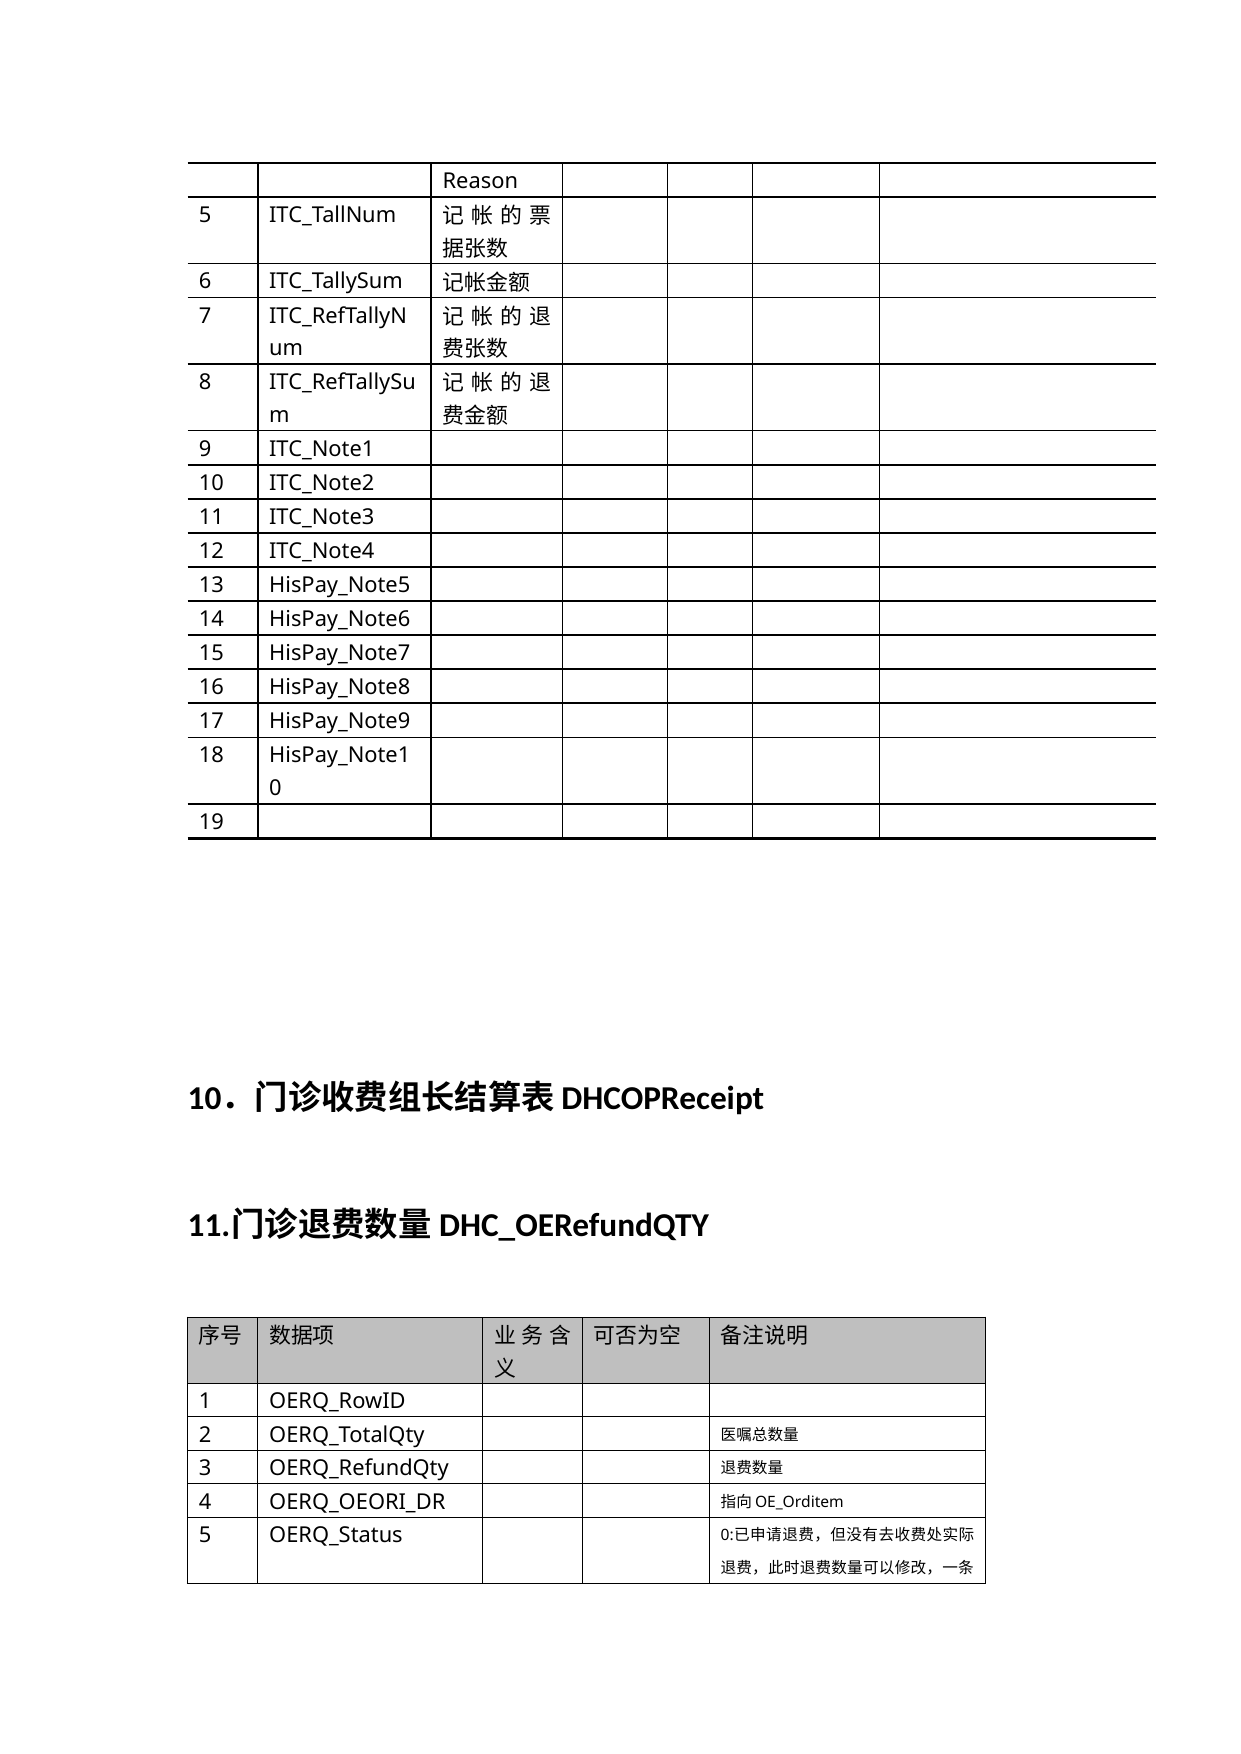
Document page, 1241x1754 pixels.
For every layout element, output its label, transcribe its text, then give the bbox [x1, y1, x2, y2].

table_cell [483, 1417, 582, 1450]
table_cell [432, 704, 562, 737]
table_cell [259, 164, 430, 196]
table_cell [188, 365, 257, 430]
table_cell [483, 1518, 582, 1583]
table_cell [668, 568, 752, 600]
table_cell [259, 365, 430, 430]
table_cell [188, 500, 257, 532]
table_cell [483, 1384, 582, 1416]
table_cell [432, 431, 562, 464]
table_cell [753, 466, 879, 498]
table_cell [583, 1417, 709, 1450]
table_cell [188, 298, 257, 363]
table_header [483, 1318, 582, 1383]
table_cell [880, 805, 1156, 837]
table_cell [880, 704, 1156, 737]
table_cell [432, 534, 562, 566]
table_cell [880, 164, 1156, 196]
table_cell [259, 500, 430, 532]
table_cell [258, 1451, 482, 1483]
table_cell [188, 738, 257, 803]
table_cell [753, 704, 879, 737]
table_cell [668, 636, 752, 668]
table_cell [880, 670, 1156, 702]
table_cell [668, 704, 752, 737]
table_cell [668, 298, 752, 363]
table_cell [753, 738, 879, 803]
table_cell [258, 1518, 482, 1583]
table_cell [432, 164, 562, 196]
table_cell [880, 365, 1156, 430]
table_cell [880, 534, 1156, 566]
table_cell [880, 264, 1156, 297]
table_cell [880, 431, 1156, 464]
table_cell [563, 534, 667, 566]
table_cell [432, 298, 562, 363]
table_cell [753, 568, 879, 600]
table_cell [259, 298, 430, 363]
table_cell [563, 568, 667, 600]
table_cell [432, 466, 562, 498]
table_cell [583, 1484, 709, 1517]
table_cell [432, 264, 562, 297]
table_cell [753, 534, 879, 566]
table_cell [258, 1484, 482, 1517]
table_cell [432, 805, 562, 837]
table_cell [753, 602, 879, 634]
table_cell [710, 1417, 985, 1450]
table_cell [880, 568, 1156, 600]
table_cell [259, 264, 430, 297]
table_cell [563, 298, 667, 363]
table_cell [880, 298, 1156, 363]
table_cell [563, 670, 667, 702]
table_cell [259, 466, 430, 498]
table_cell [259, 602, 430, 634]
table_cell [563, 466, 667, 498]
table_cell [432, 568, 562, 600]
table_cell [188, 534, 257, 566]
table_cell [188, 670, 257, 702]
subtitle 10．门诊收费组长结算表DHCOPReceipt [187, 1062, 1053, 1127]
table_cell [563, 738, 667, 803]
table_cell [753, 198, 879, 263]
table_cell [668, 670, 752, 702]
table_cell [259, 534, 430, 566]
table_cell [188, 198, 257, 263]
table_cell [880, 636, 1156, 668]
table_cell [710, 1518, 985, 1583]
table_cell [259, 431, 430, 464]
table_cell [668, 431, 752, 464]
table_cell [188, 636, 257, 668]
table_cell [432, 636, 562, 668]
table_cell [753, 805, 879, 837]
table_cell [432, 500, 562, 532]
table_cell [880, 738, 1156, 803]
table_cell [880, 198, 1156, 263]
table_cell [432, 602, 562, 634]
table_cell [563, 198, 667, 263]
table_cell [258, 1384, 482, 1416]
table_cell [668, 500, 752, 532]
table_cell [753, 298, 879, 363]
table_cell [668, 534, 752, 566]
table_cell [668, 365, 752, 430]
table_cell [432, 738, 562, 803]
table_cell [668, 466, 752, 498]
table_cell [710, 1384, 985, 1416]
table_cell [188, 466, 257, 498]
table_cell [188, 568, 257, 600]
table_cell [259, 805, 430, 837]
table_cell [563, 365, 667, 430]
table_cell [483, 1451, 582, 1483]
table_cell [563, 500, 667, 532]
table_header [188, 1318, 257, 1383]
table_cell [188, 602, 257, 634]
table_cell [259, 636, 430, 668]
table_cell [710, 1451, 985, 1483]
subtitle 11. 门诊退费数量 DHC_OERefundQTY [187, 1189, 1053, 1254]
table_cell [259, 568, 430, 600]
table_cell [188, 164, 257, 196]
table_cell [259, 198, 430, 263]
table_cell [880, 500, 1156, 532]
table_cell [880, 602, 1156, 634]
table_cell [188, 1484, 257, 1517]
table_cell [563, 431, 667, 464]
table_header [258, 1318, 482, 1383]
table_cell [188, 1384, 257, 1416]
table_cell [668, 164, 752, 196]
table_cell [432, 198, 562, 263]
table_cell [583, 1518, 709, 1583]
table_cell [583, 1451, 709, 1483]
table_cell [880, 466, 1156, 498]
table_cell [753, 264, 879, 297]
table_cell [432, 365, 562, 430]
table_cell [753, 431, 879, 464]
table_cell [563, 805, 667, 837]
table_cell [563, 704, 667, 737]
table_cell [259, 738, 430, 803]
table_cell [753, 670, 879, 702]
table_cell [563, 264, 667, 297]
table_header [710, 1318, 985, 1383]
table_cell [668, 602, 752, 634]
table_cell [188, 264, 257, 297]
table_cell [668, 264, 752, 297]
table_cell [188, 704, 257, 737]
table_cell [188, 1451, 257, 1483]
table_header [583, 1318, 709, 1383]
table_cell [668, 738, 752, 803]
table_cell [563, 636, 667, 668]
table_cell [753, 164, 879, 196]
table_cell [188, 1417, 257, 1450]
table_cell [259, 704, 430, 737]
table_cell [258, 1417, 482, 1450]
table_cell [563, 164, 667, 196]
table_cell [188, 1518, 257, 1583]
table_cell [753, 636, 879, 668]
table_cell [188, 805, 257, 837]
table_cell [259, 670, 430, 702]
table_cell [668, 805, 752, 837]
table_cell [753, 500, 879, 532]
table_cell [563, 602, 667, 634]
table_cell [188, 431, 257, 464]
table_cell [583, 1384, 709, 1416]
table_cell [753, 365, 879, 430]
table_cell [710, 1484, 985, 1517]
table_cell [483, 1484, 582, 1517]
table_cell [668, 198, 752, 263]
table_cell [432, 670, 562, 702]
